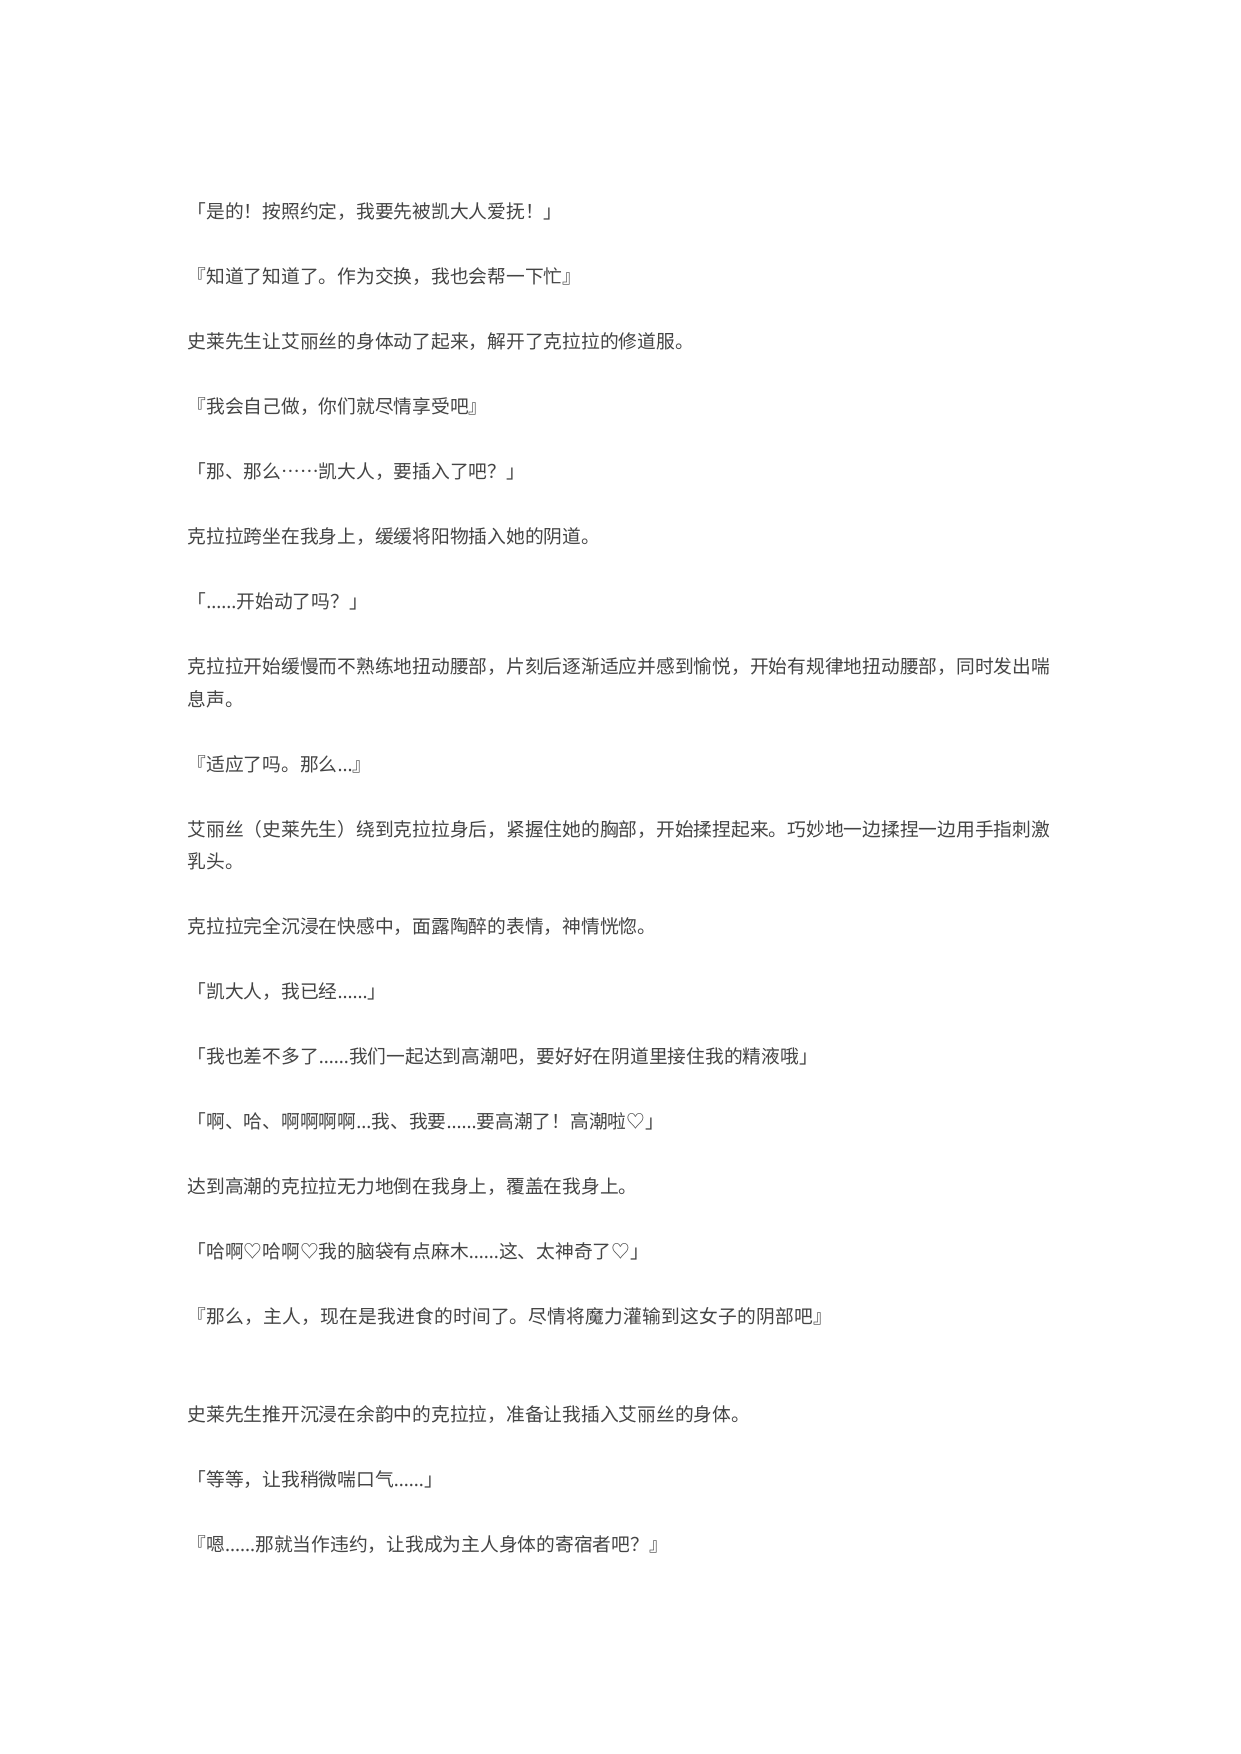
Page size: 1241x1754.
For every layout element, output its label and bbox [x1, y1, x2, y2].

text [187, 162, 1053, 1559]
